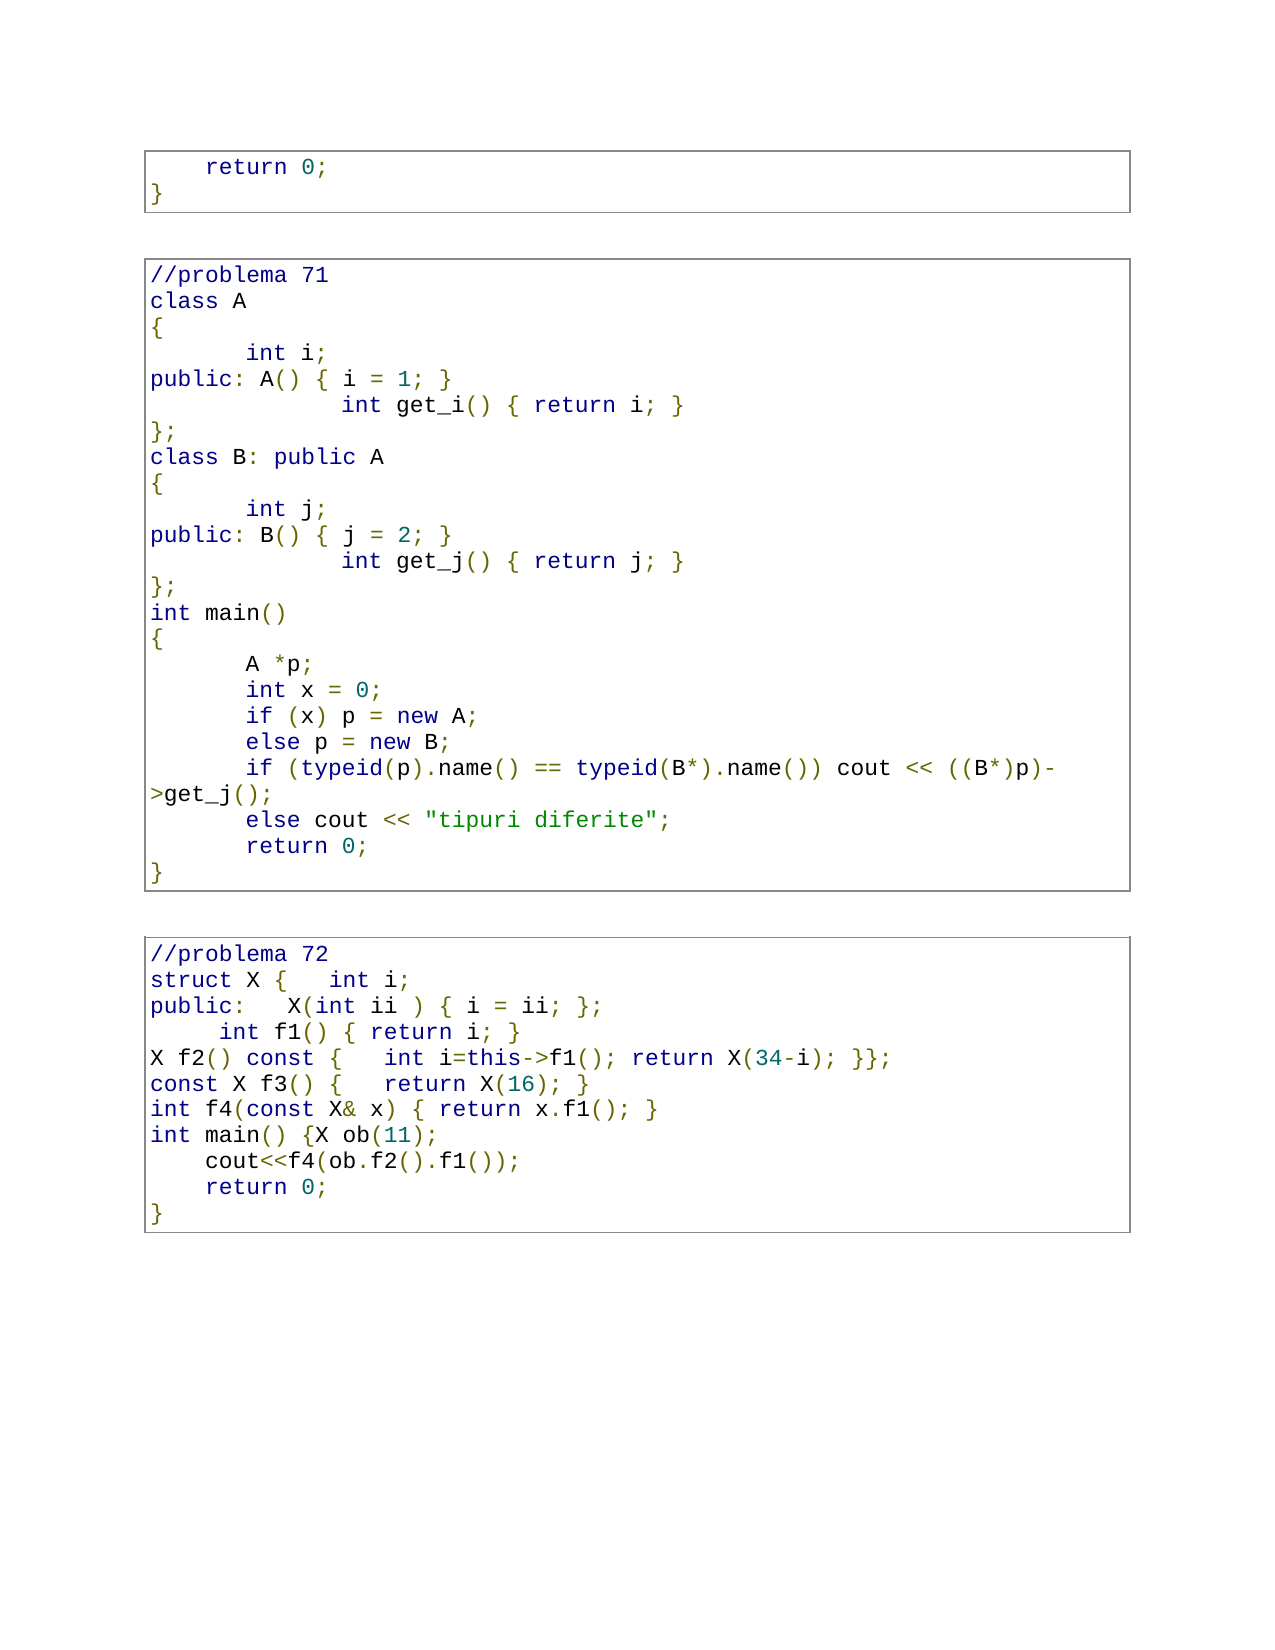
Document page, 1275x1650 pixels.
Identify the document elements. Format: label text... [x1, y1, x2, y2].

text const X f3() { return X(16); } [150, 1072, 1125, 1098]
text int main() {X ob(11); [150, 1124, 1125, 1150]
text if (x) p = new A; [150, 704, 1125, 731]
text { [150, 471, 1125, 497]
text A *p; [150, 653, 1125, 679]
text struct X { int i; [150, 968, 1125, 994]
text int j; [150, 497, 1125, 523]
text } [146, 1196, 1129, 1232]
text int get_i() { return i; } [150, 393, 1125, 419]
text int main() [150, 601, 1125, 627]
text } [146, 854, 1129, 890]
text else cout << "tipuri diferite"; [150, 808, 1125, 834]
text X f2() const { int i=this->f1(); return X(34-i); }}; [150, 1046, 1125, 1072]
text }; [150, 419, 1125, 445]
text } [146, 176, 1129, 212]
text int f1() { return i; } [150, 1020, 1125, 1046]
text //problema 72 [146, 938, 1129, 968]
text else p = new B; [150, 731, 1125, 756]
text }; [150, 575, 1125, 601]
text int i; [150, 341, 1125, 367]
text return 0; [146, 152, 1129, 176]
text //problema 71 [146, 260, 1129, 289]
text int x = 0; [150, 679, 1125, 704]
text int get_j() { return j; } [150, 549, 1125, 575]
text class A [150, 289, 1125, 316]
text public: A() { i = 1; } [150, 367, 1125, 393]
text { [150, 316, 1125, 341]
text class B: public A [150, 445, 1125, 471]
text cout<<f4(ob.f2().f1()); [150, 1150, 1125, 1176]
text public: B() { j = 2; } [150, 523, 1125, 549]
text { [150, 627, 1125, 653]
text return 0; [150, 834, 1125, 854]
text public: X(int ii ) { i = ii; }; [150, 994, 1125, 1020]
text return 0; [150, 1176, 1125, 1196]
text int f4(const X& x) { return x.f1(); } [150, 1098, 1125, 1124]
text if (typeid(p).name() == typeid(B*).name()) cout << ((B*)p)->get_j(); [150, 756, 1125, 808]
